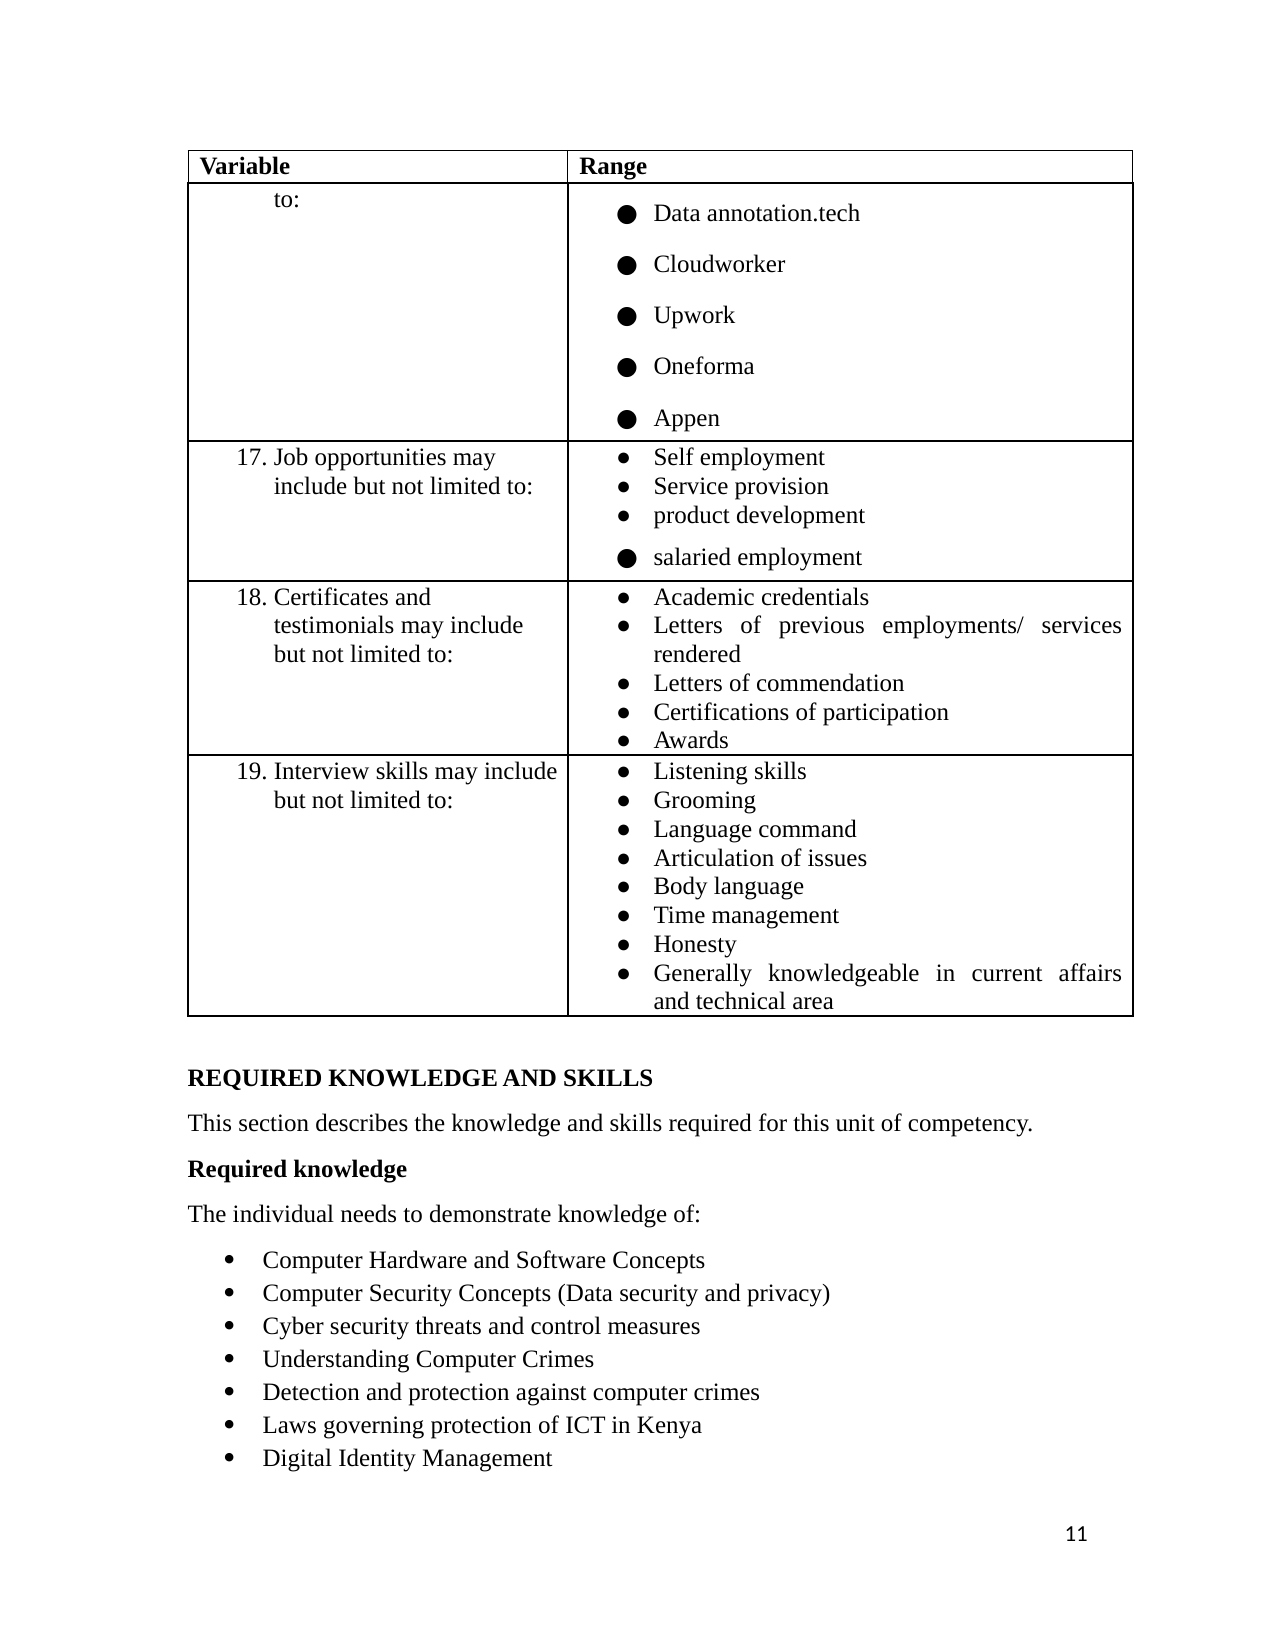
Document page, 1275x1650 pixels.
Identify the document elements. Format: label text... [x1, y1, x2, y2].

list Detection and protection against computer crimes [225, 1377, 1087, 1406]
text The individual needs to demonstrate knowledge of: [187, 1199, 1087, 1228]
table_cell Certificates and testimonials may include but not limited to: [189, 582, 567, 754]
list Laws governing protection of ICT in Kenya [225, 1410, 1087, 1439]
list Computer Security Concepts (Data security and privacy) [225, 1278, 1087, 1307]
table_header Range [568, 151, 1132, 182]
list Cyber security threats and control measures [225, 1311, 1087, 1340]
table_cell Job opportunities may include but not limited to: [189, 442, 567, 580]
table_header Variable [189, 151, 567, 182]
table_cell Listening skills Grooming Language command Articulation of issues Body language Time management Honesty Generally knowledgeable in current affairs and technical area [569, 756, 1132, 1015]
table_cell Self employment Service provision product development salaried employment [569, 442, 1132, 580]
list Digital Identity Management [225, 1443, 1087, 1472]
table_cell Interview skills may include but not limited to: [189, 756, 567, 1015]
text REQUIRED KNOWLEDGE AND SKILLS [187, 1063, 1087, 1092]
list Understanding Computer Crimes [225, 1344, 1087, 1373]
text This section describes the knowledge and skills required for this unit of competency. [187, 1108, 1087, 1137]
table_cell Academic credentials Letters of previous employments/ services rendered Letters of commendation Certifications of participation Awards [569, 582, 1132, 754]
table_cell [189, 184, 567, 440]
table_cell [569, 184, 1132, 440]
list Computer Hardware and Software Concepts [225, 1245, 1087, 1274]
text Required knowledge [187, 1154, 1087, 1183]
